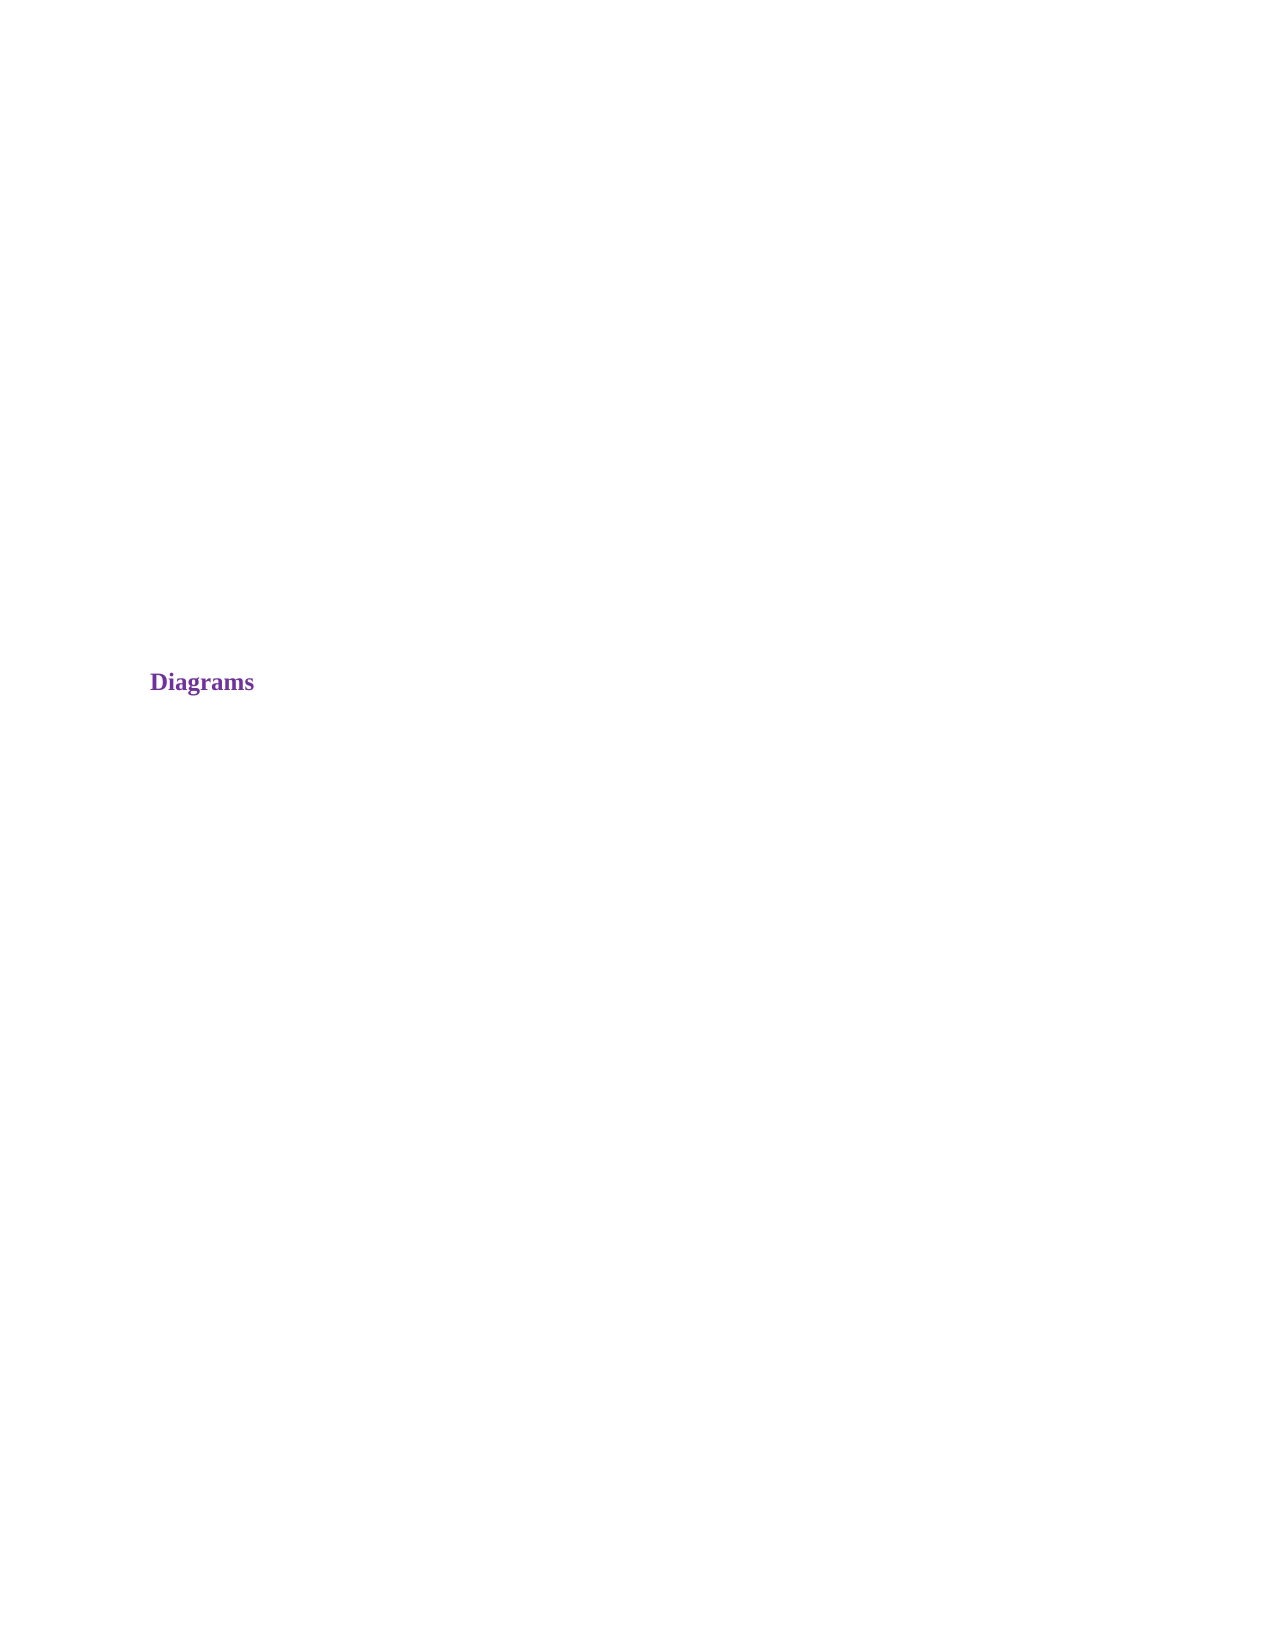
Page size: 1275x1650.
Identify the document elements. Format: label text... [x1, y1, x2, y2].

text Diagrams [150, 667, 1125, 696]
